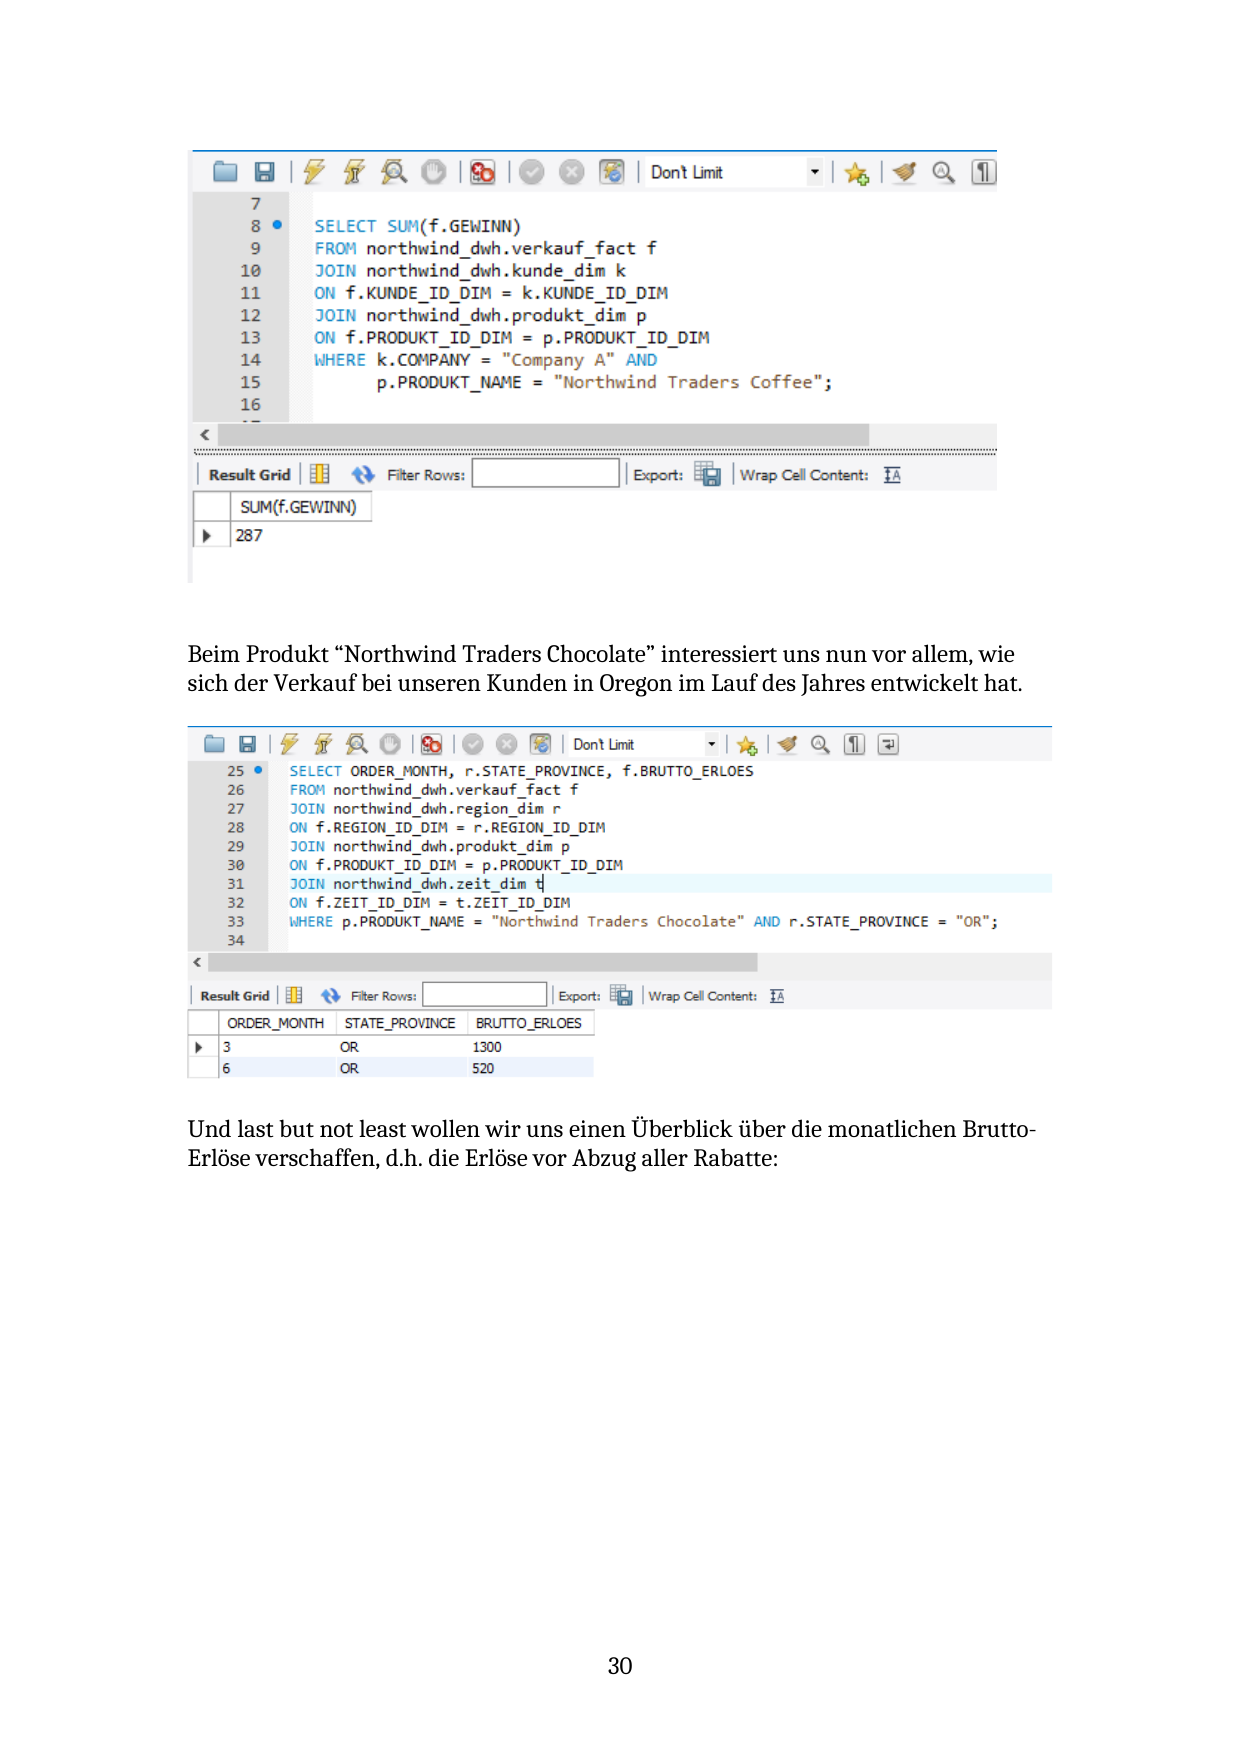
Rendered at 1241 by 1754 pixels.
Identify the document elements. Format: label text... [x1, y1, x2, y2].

picture [187, 150, 997, 583]
picture [187, 726, 1053, 1116]
text Beim Produkt “Northwind Traders Chocolate” interessiert uns nun vor allem, wie sich der Verkauf bei unseren Kunden in Oregon im Lauf des Jahres entwickelt hat. [187, 640, 1053, 698]
text Und last but not least wollen wir uns einen Überblick über die monatlichen Brutto-Erlöse verschaffen, d.h. die Erlöse vor Abzug aller Rabatte: [187, 1116, 1053, 1173]
